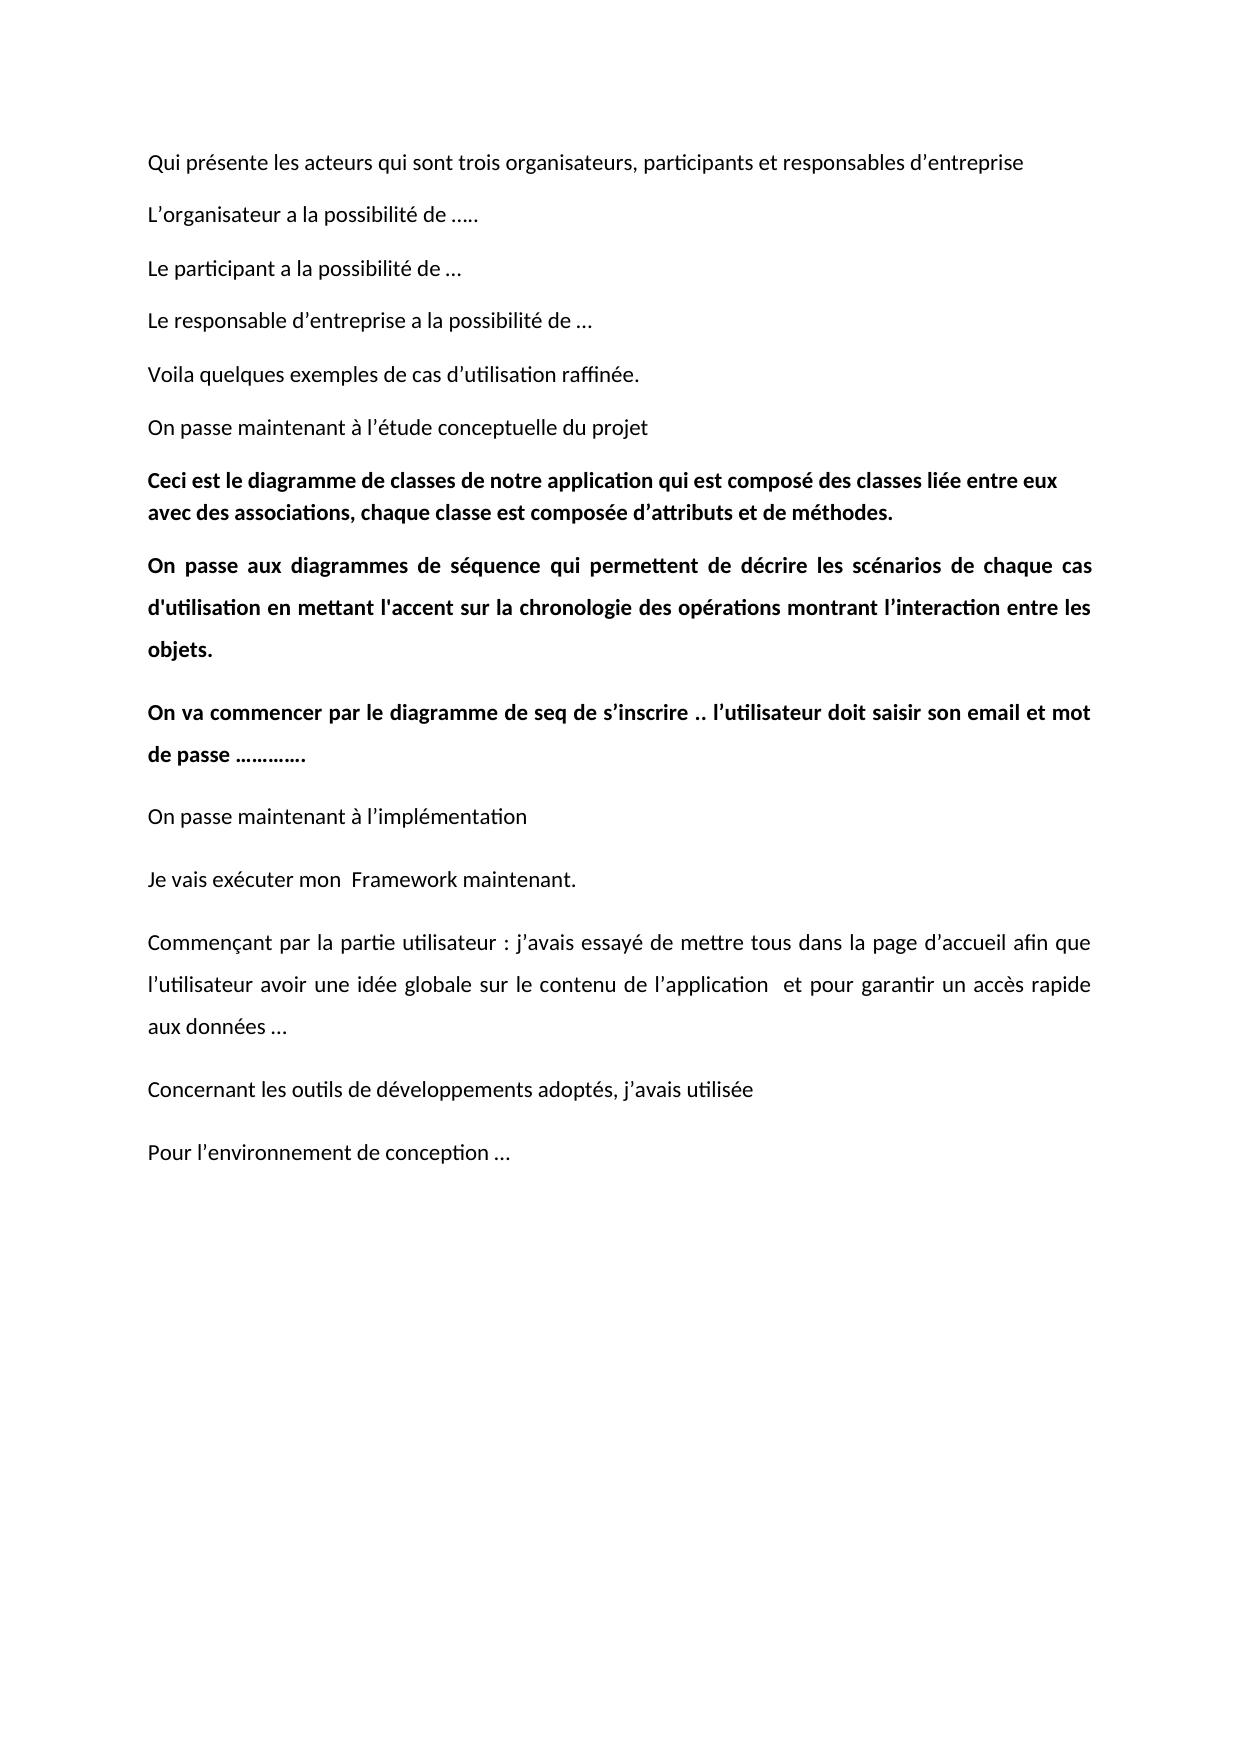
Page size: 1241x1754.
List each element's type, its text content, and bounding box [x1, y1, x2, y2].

text On passe aux diagrammes de séquence qui permettent de décrire les scénarios de chaque cas d'utilisation en mettant l'accent sur la chronologie des opérations montrant l’interaction entre les objets. [148, 551, 1093, 663]
text Ceci est le diagramme de classes de notre application qui est composé des classes liée entre eux avec des associations, chaque classe est composée d’attributs et de méthodes. [148, 466, 1093, 526]
text Commençant par la partie utilisateur : j’avais essayé de mettre tous dans la page d’accueil afin que l’utilisateur avoir une idée globale sur le contenu de l’application et pour garantir un accès rapide aux données … [148, 928, 1093, 1040]
text Qui présente les acteurs qui sont trois organisateurs, participants et responsables d’entreprise [148, 148, 1093, 176]
text Le participant a la possibilité de … [148, 254, 1093, 282]
text Je vais exécuter mon Framework maintenant. [148, 865, 1093, 893]
text On passe maintenant à l’étude conceptuelle du projet [148, 413, 1093, 441]
text On va commencer par le diagramme de seq de s’inscrire .. l’utilisateur doit saisir son email et mot de passe …………. [148, 698, 1093, 768]
text Le responsable d’entreprise a la possibilité de … [148, 307, 1093, 335]
text L’organisateur a la possibilité de ….. [148, 201, 1093, 229]
text On passe maintenant à l’implémentation [148, 802, 1093, 831]
text Concernant les outils de développements adoptés, j’avais utilisée [148, 1075, 1093, 1103]
text Pour l’environnement de conception … [148, 1138, 1093, 1166]
text Voila quelques exemples de cas d’utilisation raffinée. [148, 360, 1093, 388]
